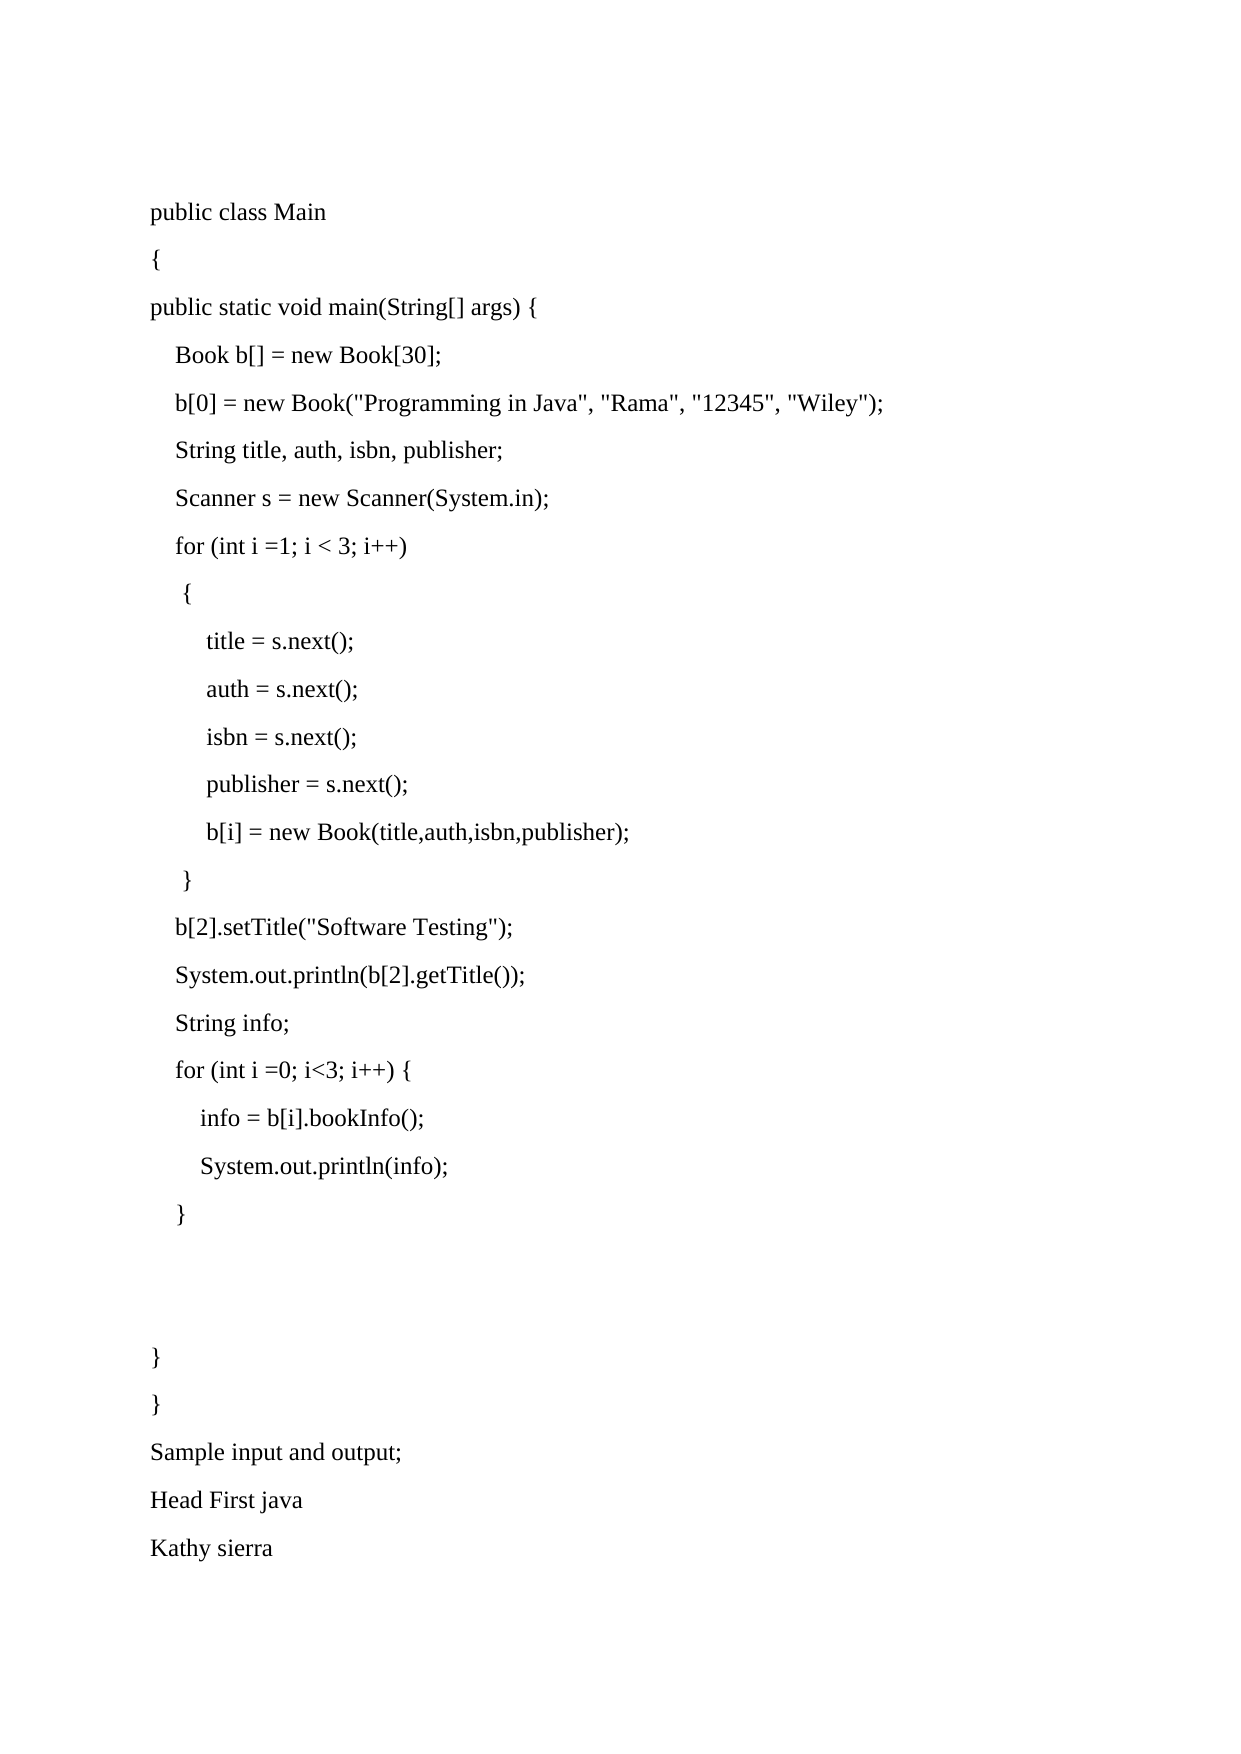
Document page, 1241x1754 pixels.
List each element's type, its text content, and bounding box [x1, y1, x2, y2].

text Sample input and output; [150, 1437, 1090, 1466]
text System.out.println(info); [150, 1151, 1090, 1180]
text { [150, 578, 1090, 607]
text Head First java [150, 1485, 1090, 1514]
text isbn = s.next(); [150, 722, 1090, 750]
text String title, auth, isbn, publisher; [150, 435, 1090, 464]
text public static void main(String[] args) { [150, 292, 1090, 321]
text String info; [150, 1008, 1090, 1037]
text title = s.next(); [150, 626, 1090, 655]
text Kathy sierra [150, 1533, 1090, 1561]
text Book b[] = new Book[30]; [150, 340, 1090, 369]
text } [150, 1199, 1090, 1227]
text } [150, 1342, 1090, 1371]
text b[0] = new Book("Programming in Java", "Rama", "12345", "Wiley"); [150, 388, 1090, 416]
text for (int i =1; i < 3; i++) [150, 531, 1090, 559]
text System.out.println(b[2].getTitle()); [150, 960, 1090, 989]
text for (int i =0; i<3; i++) { [150, 1056, 1090, 1084]
text auth = s.next(); [150, 674, 1090, 703]
text info = b[i].bookInfo(); [150, 1103, 1090, 1132]
text publisher = s.next(); [150, 769, 1090, 798]
text } [150, 1389, 1090, 1418]
text b[i] = new Book(title,auth,isbn,publisher); [150, 817, 1090, 846]
text Scanner s = new Scanner(System.in); [150, 483, 1090, 512]
text } [150, 865, 1090, 893]
text b[2].setTitle("Software Testing"); [150, 912, 1090, 941]
text { [150, 244, 1090, 273]
text public class Main [150, 197, 1090, 226]
